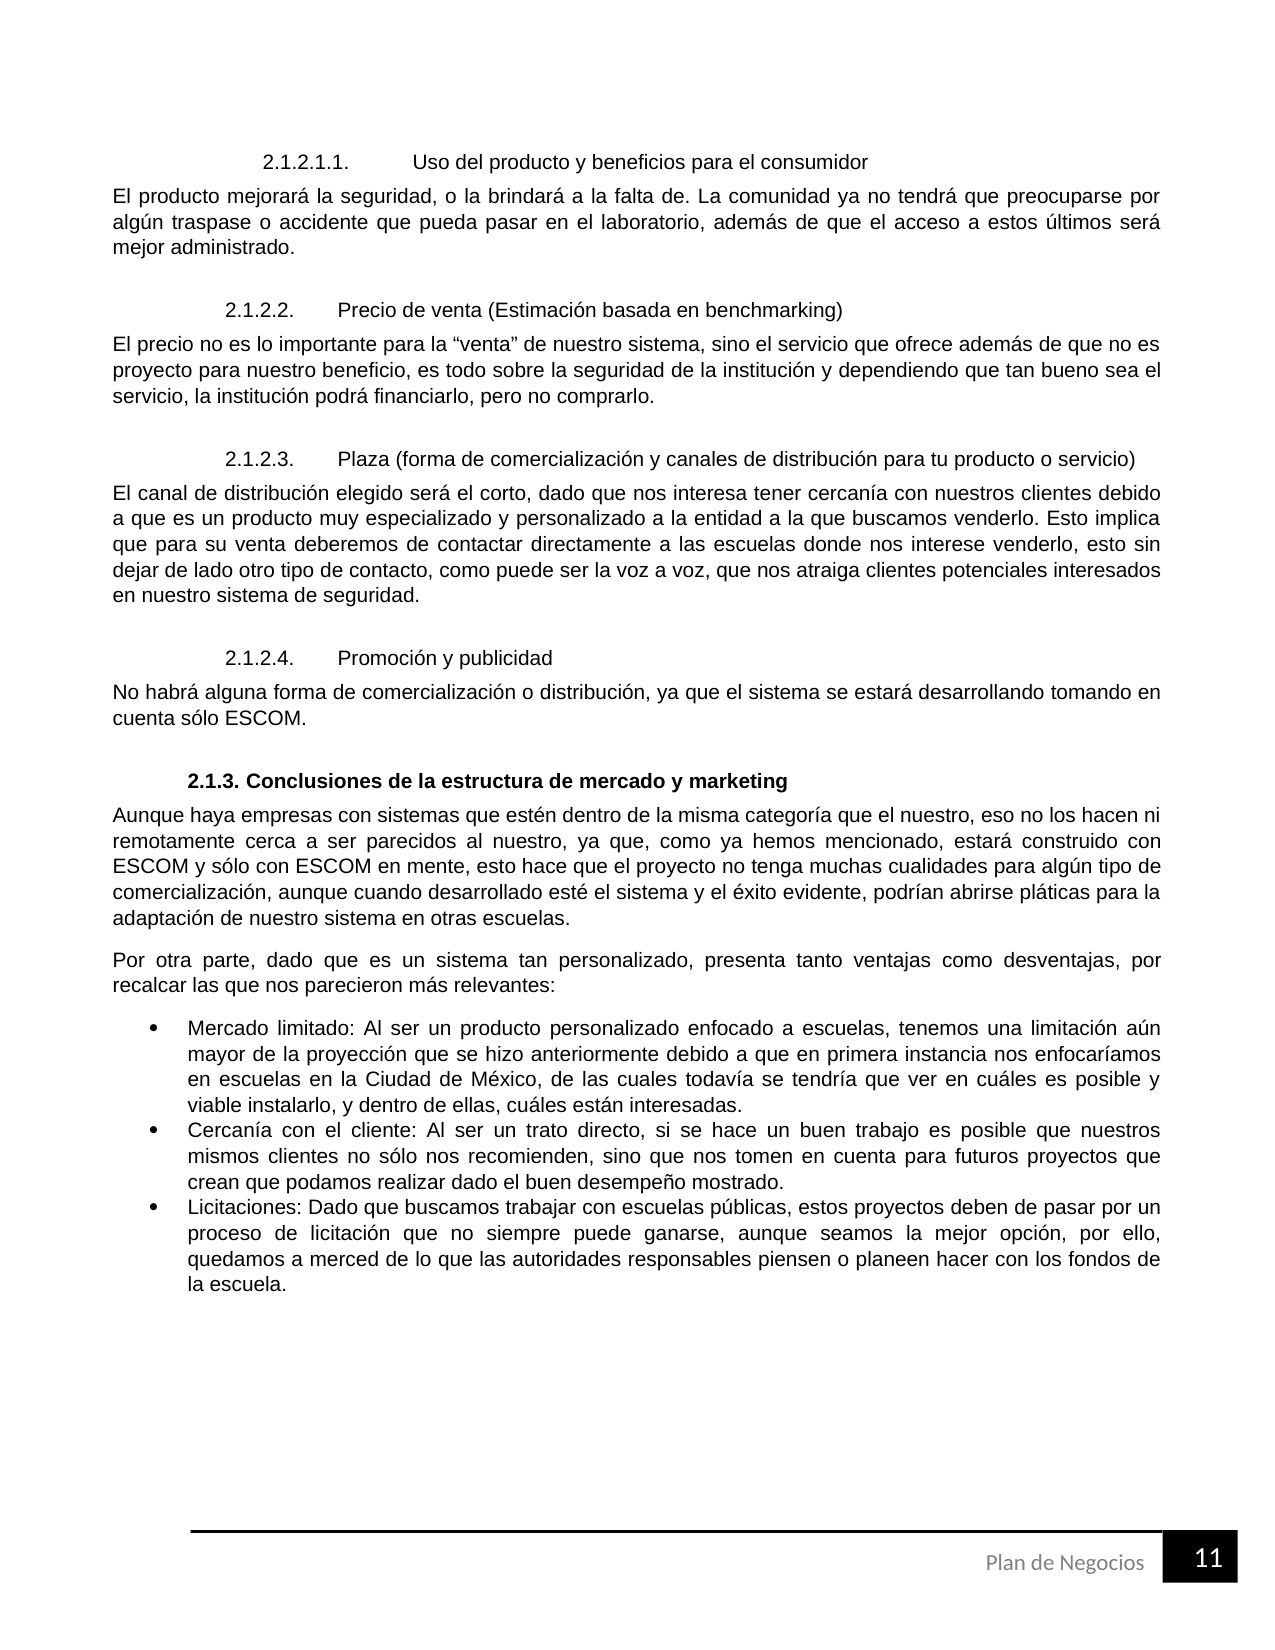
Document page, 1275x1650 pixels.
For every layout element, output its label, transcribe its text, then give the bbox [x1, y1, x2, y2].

text Uso del producto y beneficios para el consumidor [262, 150, 1162, 174]
list Cercanía con el cliente: Al ser un trato directo, si se hace un buen trabajo es posible que nuestros mismos clientes no sólo nos recomienden, sino que nos tomen en cuenta para futuros proyectos que crean que podamos realizar dado el buen desempeño mostrado. [150, 1118, 1162, 1193]
list Licitaciones: Dado que buscamos trabajar con escuelas públicas, estos proyectos deben de pasar por un proceso de licitación que no siempre puede ganarse, aunque seamos la mejor opción, por ello, quedamos a merced de lo que las autoridades responsables piensen o planeen hacer con los fondos de la escuela. [150, 1195, 1162, 1296]
text No habrá alguna forma de comercialización o distribución, ya que el sistema se estará desarrollando tomando en cuenta sólo ESCOM. [112, 680, 1162, 730]
text El canal de distribución elegido será el corto, dado que nos interesa tener cercanía con nuestros clientes debido a que es un producto muy especializado y personalizado a la entidad a la que buscamos venderlo. Esto implica que para su venta deberemos de contactar directamente a las escuelas donde nos interese venderlo, esto sin dejar de lado otro tipo de contacto, como puede ser la voz a voz, que nos atraiga clientes potenciales interesados en nuestro sistema de seguridad. [112, 481, 1162, 607]
text El producto mejorará la seguridad, o la brindará a la falta de. La comunidad ya no tendrá que preocuparse por algún traspase o accidente que pueda pasar en el laboratorio, además de que el acceso a estos últimos será mejor administrado. [112, 184, 1162, 259]
text Por otra parte, dado que es un sistema tan personalizado, presenta tanto ventajas como desventajas, por recalcar las que nos parecieron más relevantes: [112, 948, 1162, 997]
text Precio de venta (Estimación basada en benchmarking) [225, 298, 1162, 322]
text Plaza (forma de comercialización y canales de distribución para tu producto o servicio) [225, 447, 1162, 471]
text Promoción y publicidad [225, 646, 1162, 670]
text Aunque haya empresas con sistemas que estén dentro de la misma categoría que el nuestro, eso no los hacen ni remotamente cerca a ser parecidos al nuestro, ya que, como ya hemos mencionado, estará construido con ESCOM y sólo con ESCOM en mente, esto hace que el proyecto no tenga muchas cualidades para algún tipo de comercialización, aunque cuando desarrollado esté el sistema y el éxito evidente, podrían abrirse pláticas para la adaptación de nuestro sistema en otras escuelas. [112, 803, 1162, 929]
text Conclusiones de la estructura de mercado y marketing [187, 769, 1162, 793]
text El precio no es lo importante para la “venta” de nuestro sistema, sino el servicio que ofrece además de que no es proyecto para nuestro beneficio, es todo sobre la seguridad de la institución y dependiendo que tan bueno sea el servicio, la institución podrá financiarlo, pero no comprarlo. [112, 332, 1162, 407]
list Mercado limitado: Al ser un producto personalizado enfocado a escuelas, tenemos una limitación aún mayor de la proyección que se hizo anteriormente debido a que en primera instancia nos enfocaríamos en escuelas en la Ciudad de México, de las cuales todavía se tendría que ver en cuáles es posible y viable instalarlo, y dentro de ellas, cuáles están interesadas. [150, 1016, 1162, 1117]
